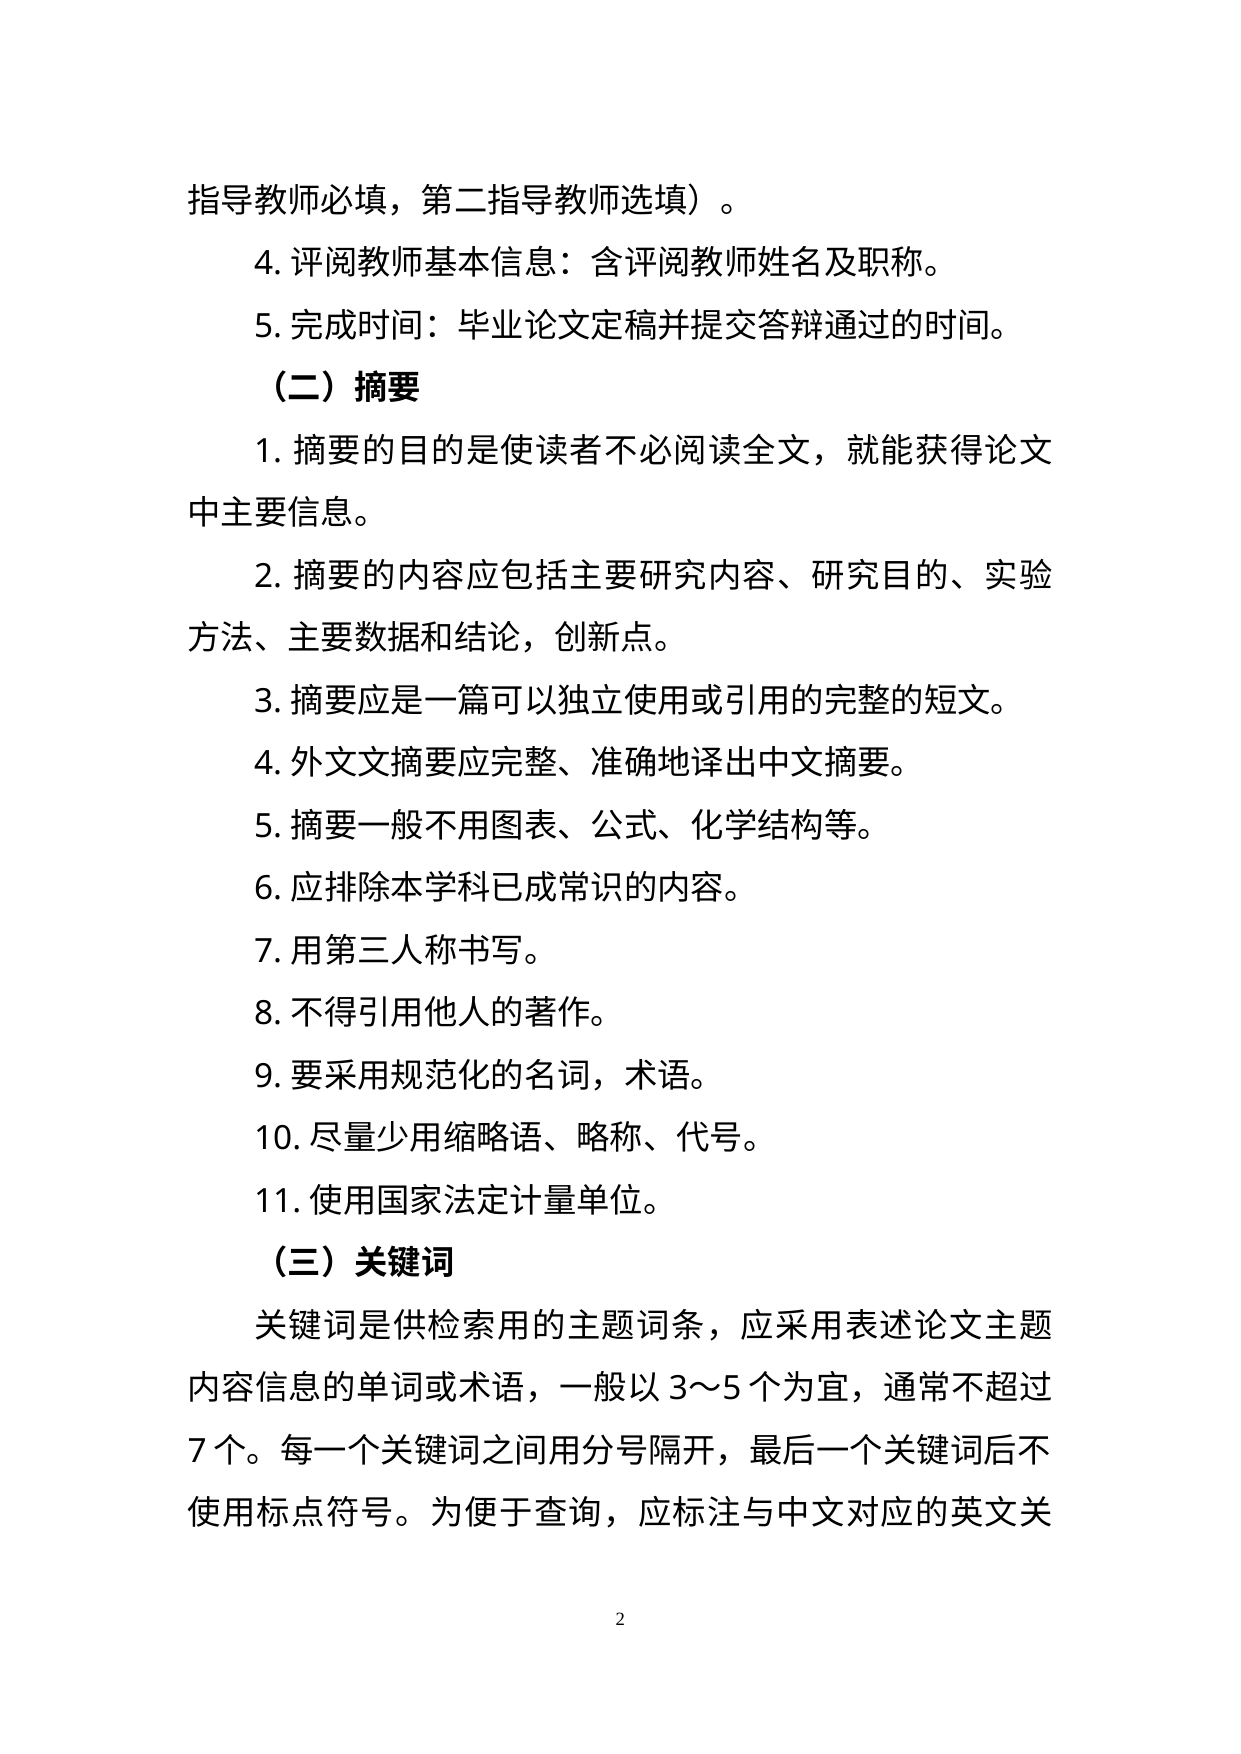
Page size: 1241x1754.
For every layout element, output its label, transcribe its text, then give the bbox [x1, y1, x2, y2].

text （二）摘要 [187, 349, 1053, 412]
text 3. 摘要应是一篇可以独立使用或引用的完整的短文。 [187, 662, 1053, 724]
text 4. 评阅教师基本信息：含评阅教师姓名及职称。 [187, 224, 1053, 287]
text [187, 1287, 1053, 1537]
text 8. 不得引用他人的著作。 [187, 974, 1053, 1037]
text 7. 用第三人称书写。 [187, 912, 1053, 974]
text 4. 外文文摘要应完整、准确地译出中文摘要。 [187, 724, 1053, 787]
text 5. 完成时间：毕业论文定稿并提交答辩通过的时间。 [187, 287, 1053, 349]
text 10. 尽量少用缩略语、略称、代号。 [187, 1099, 1053, 1162]
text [187, 162, 1053, 224]
text 1. 摘要的目的是使读者不必阅读全文，就能获得论文中主要信息。 [187, 412, 1053, 537]
text 2. 摘要的内容应包括主要研究内容、研究目的、实验方法、主要数据和结论，创新点。 [187, 537, 1053, 662]
text 5. 摘要一般不用图表、公式、化学结构等。 [187, 787, 1053, 849]
text 6. 应排除本学科已成常识的内容。 [187, 849, 1053, 912]
text （三）关键词 [187, 1224, 1053, 1287]
text 9. 要采用规范化的名词，术语。 [187, 1037, 1053, 1099]
text 11. 使用国家法定计量单位。 [187, 1162, 1053, 1224]
